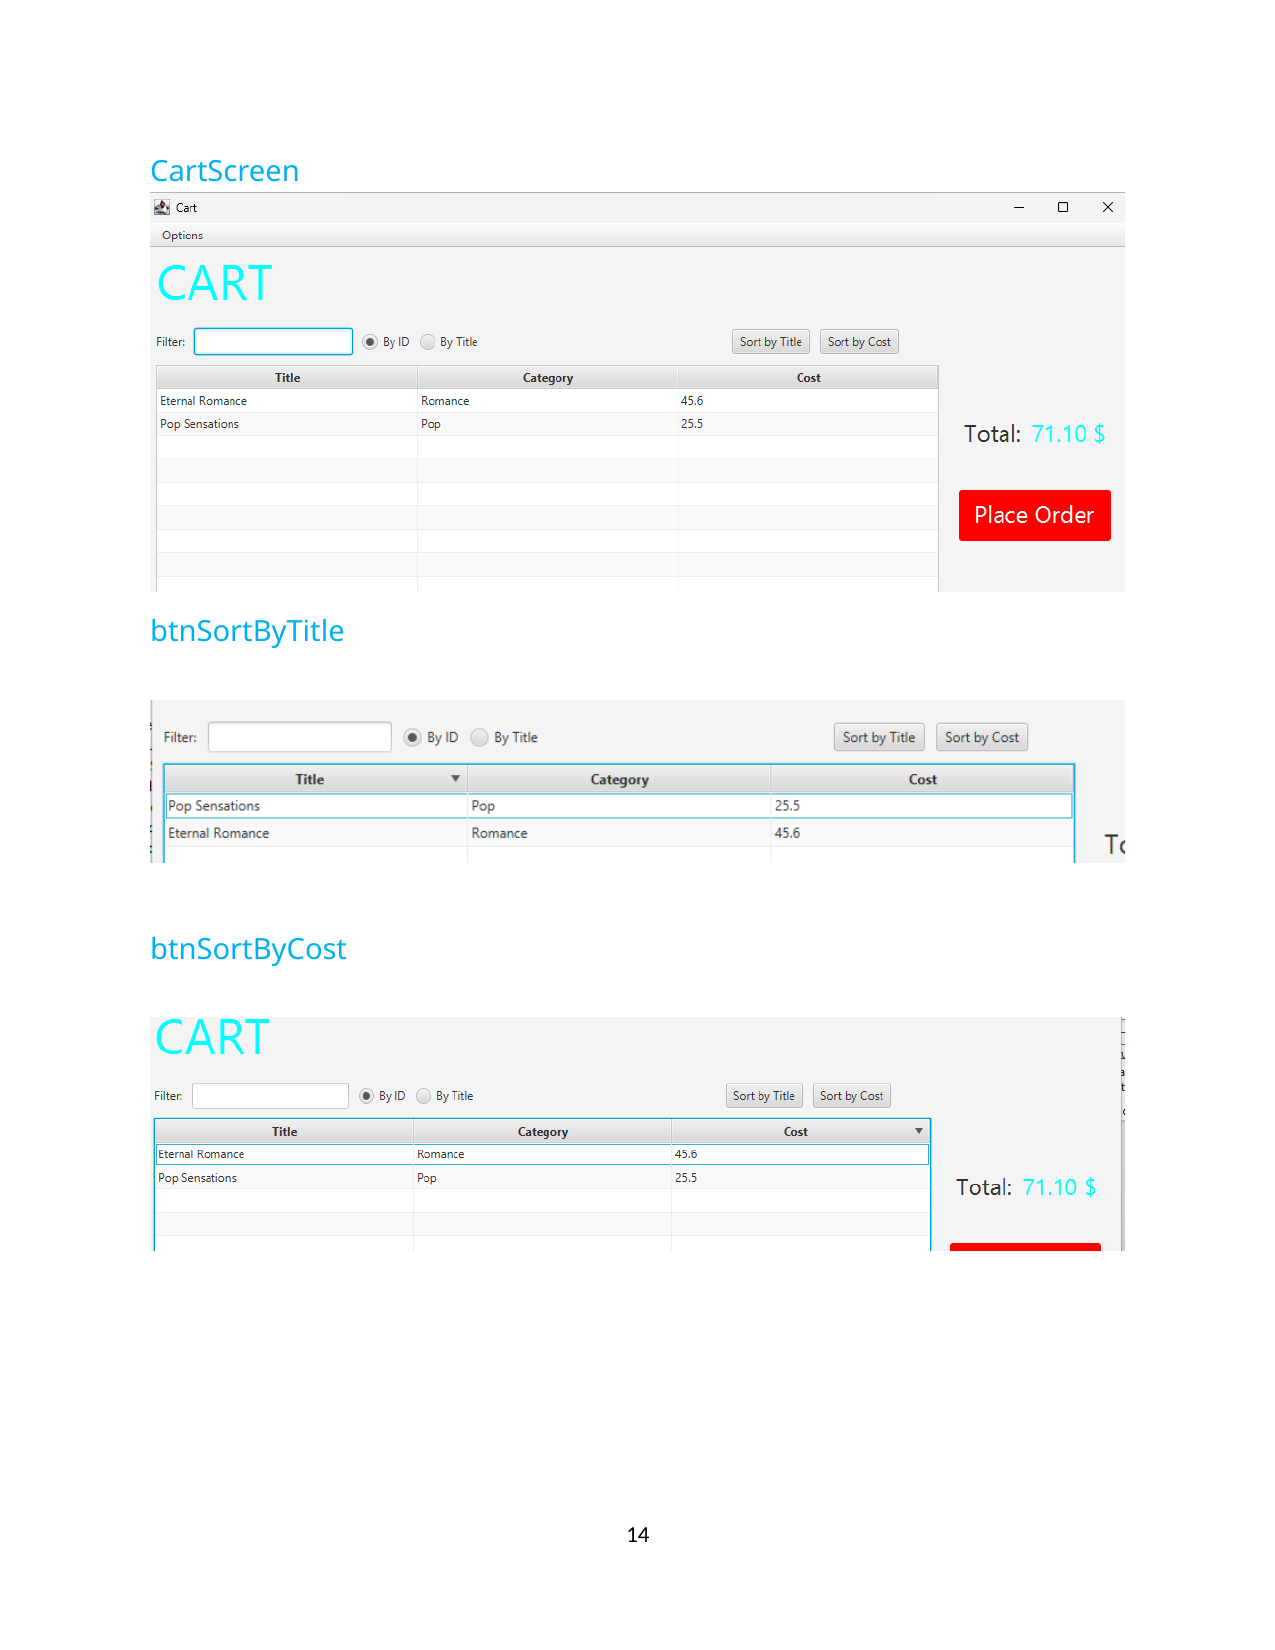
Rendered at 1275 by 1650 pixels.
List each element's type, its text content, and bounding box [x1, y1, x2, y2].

picture [150, 700, 1125, 863]
picture [150, 192, 1125, 592]
picture [150, 1017, 1125, 1251]
subtitle btnSortByCost [150, 928, 1125, 968]
picture [156, 1120, 929, 1251]
subtitle CartScreen [150, 150, 1125, 190]
subtitle btnSortByTitle [150, 610, 1125, 650]
